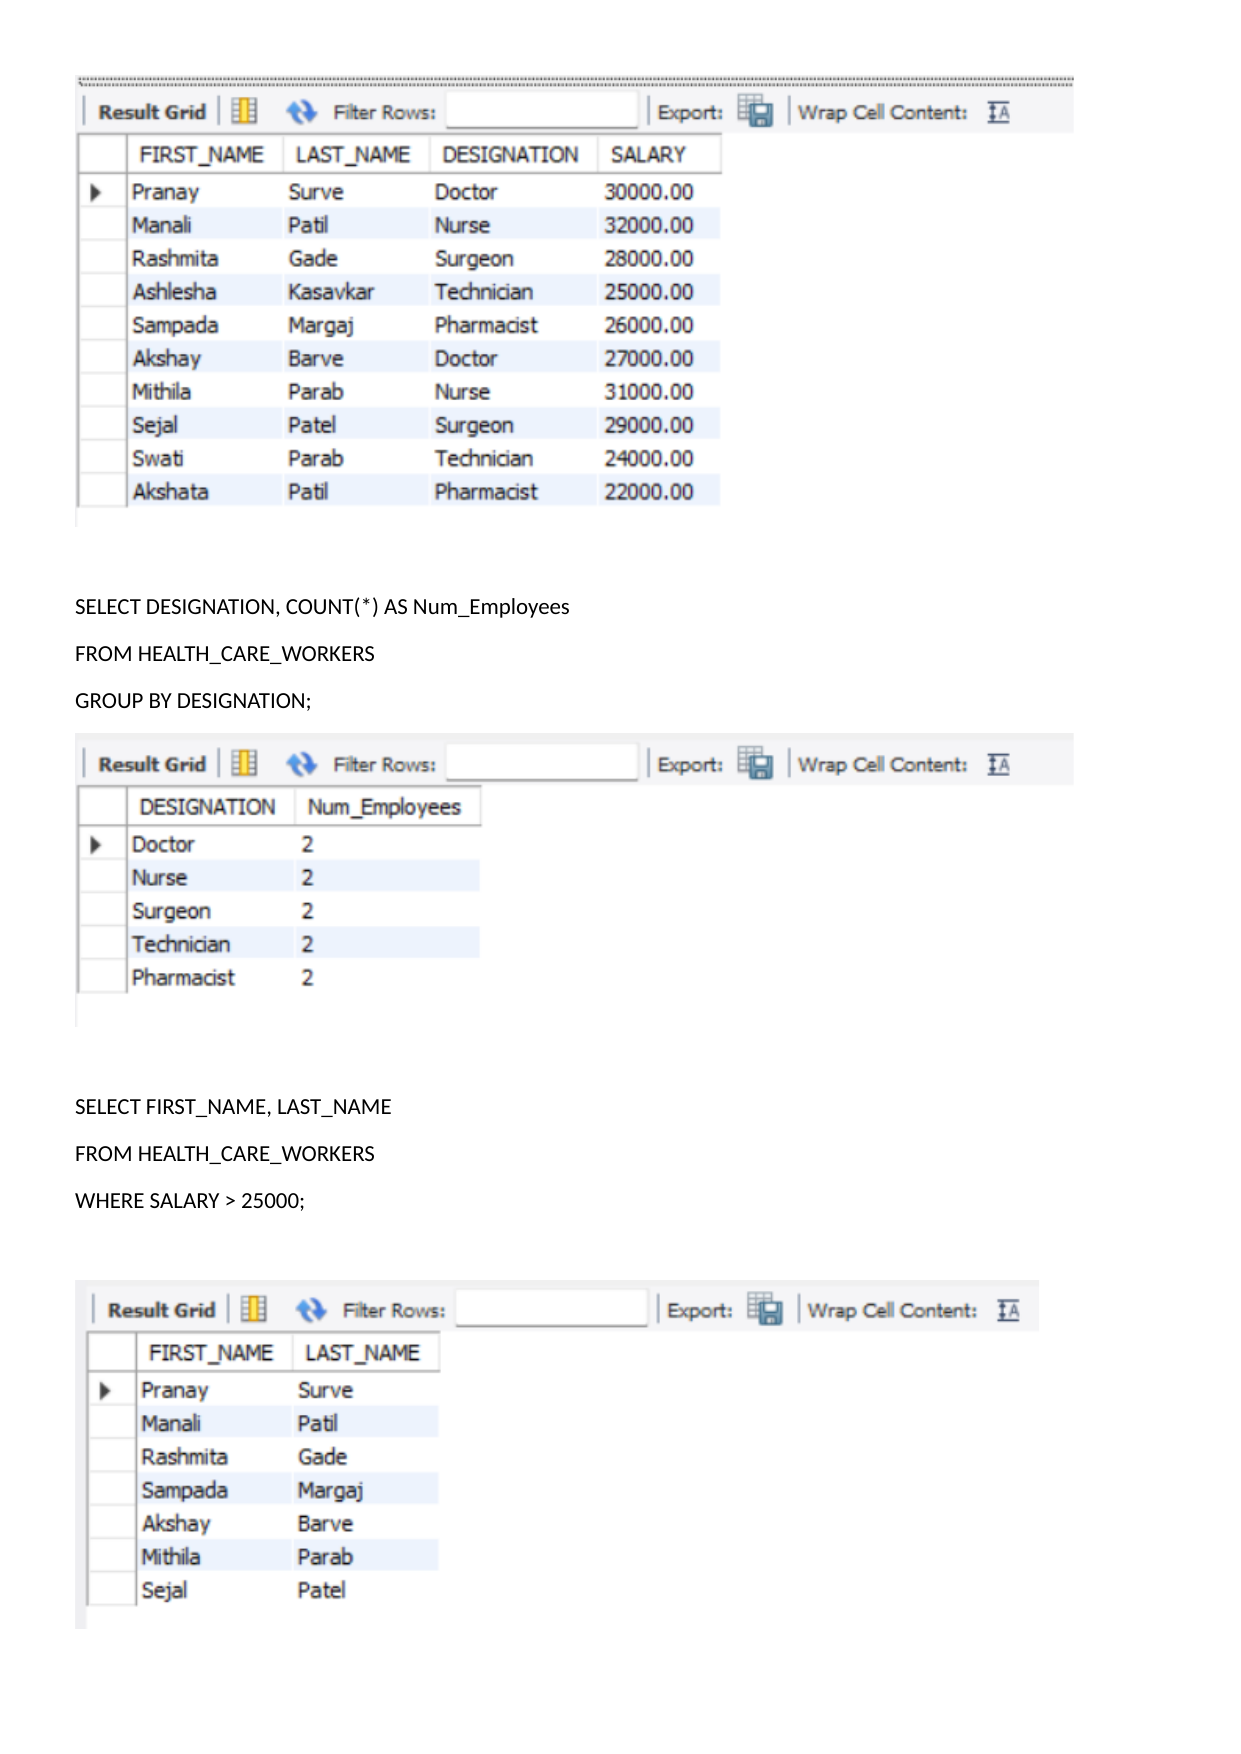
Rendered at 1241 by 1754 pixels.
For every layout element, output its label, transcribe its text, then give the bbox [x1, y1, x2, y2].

text GROUP BY DESIGNATION; [75, 686, 1165, 714]
text SELECT DESIGNATION, COUNT(*) AS Num_Employees [75, 592, 1165, 620]
text WHERE SALARY > 25000; [75, 1186, 1165, 1214]
text FROM HEALTH_CARE_WORKERS [75, 1139, 1165, 1167]
text FROM HEALTH_CARE_WORKERS [75, 639, 1165, 667]
text SELECT FIRST_NAME, LAST_NAME [75, 1092, 1165, 1121]
picture [75, 733, 1074, 1027]
picture [75, 75, 1074, 527]
picture [75, 1280, 1040, 1629]
